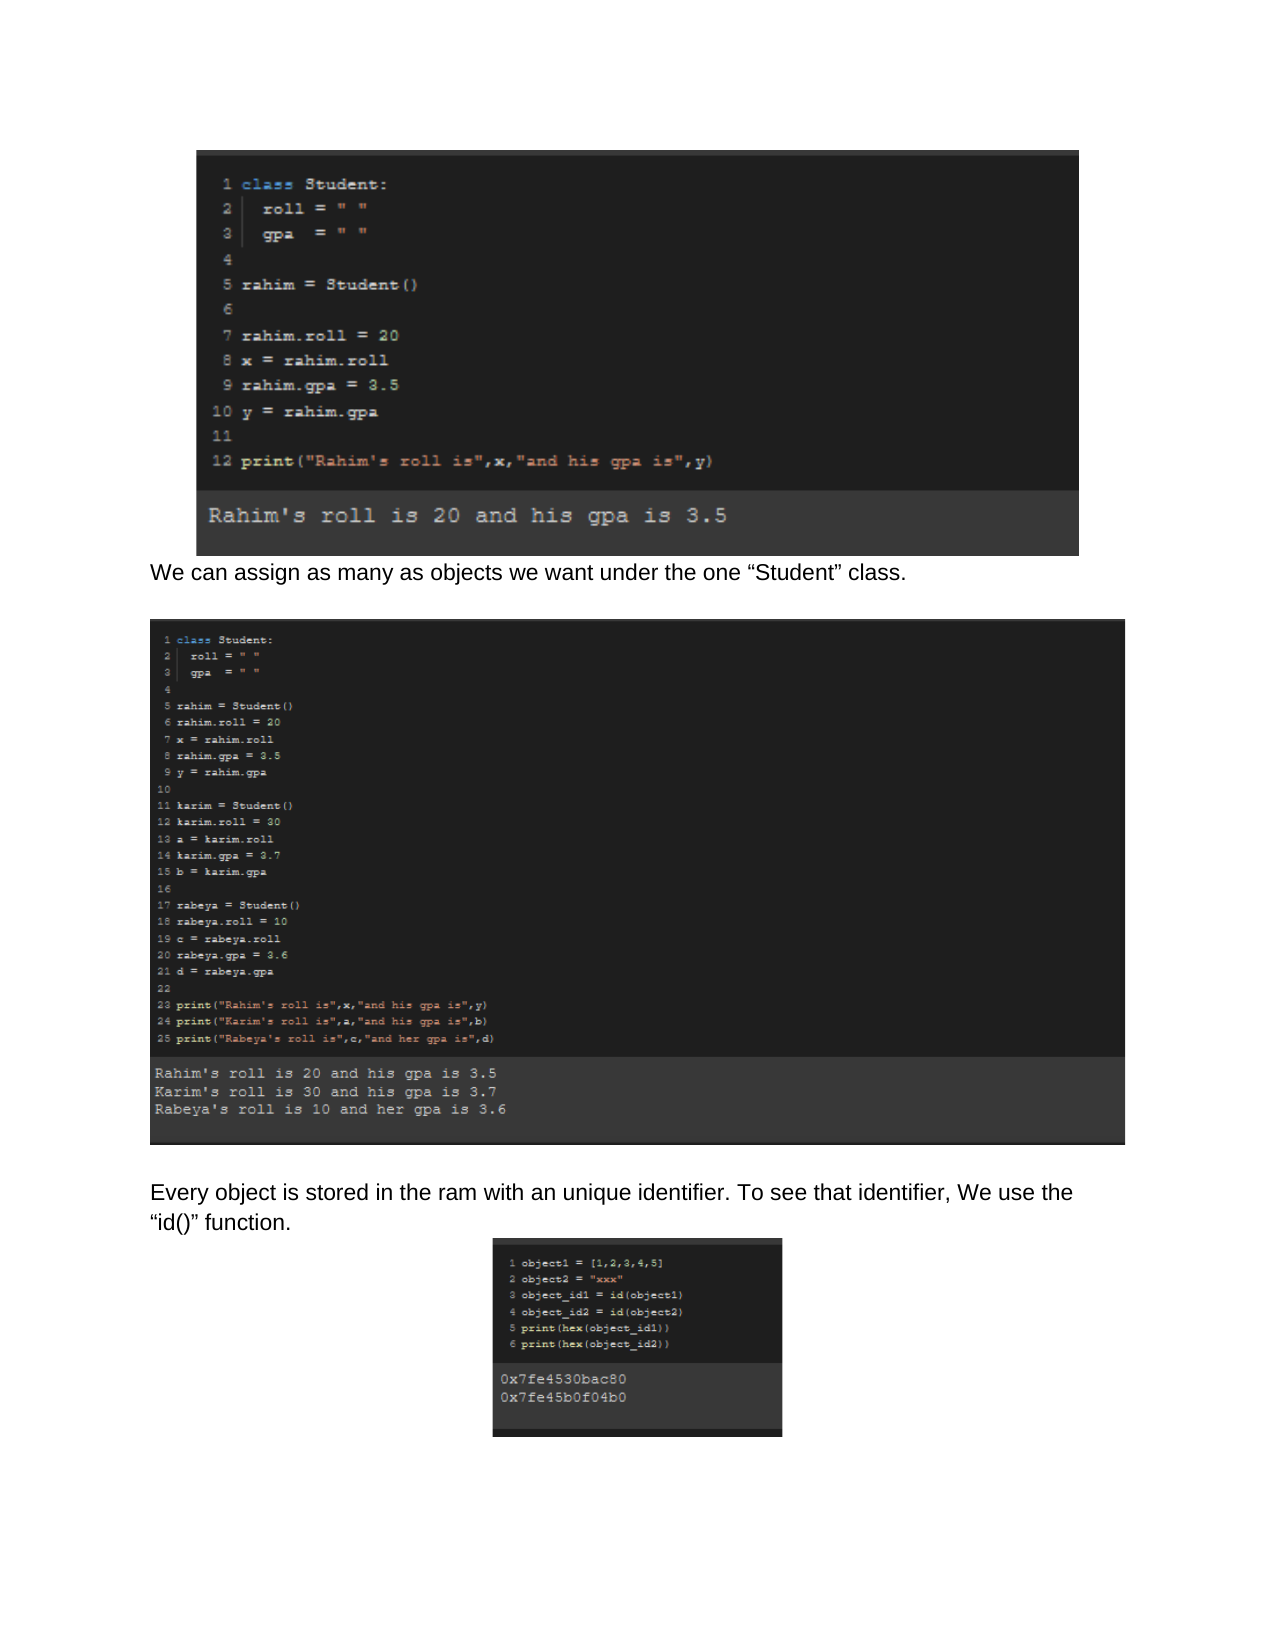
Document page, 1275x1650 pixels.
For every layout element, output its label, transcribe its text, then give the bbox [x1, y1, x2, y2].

picture [196, 150, 1079, 556]
picture [150, 619, 1125, 1145]
text We can assign as many as objects we want under the one “Student” class. [150, 559, 1125, 585]
picture [492, 1238, 783, 1437]
text Every object is stored in the ram with an unique identifier. To see that identifier, We use the “id()” function. [150, 1178, 1125, 1235]
